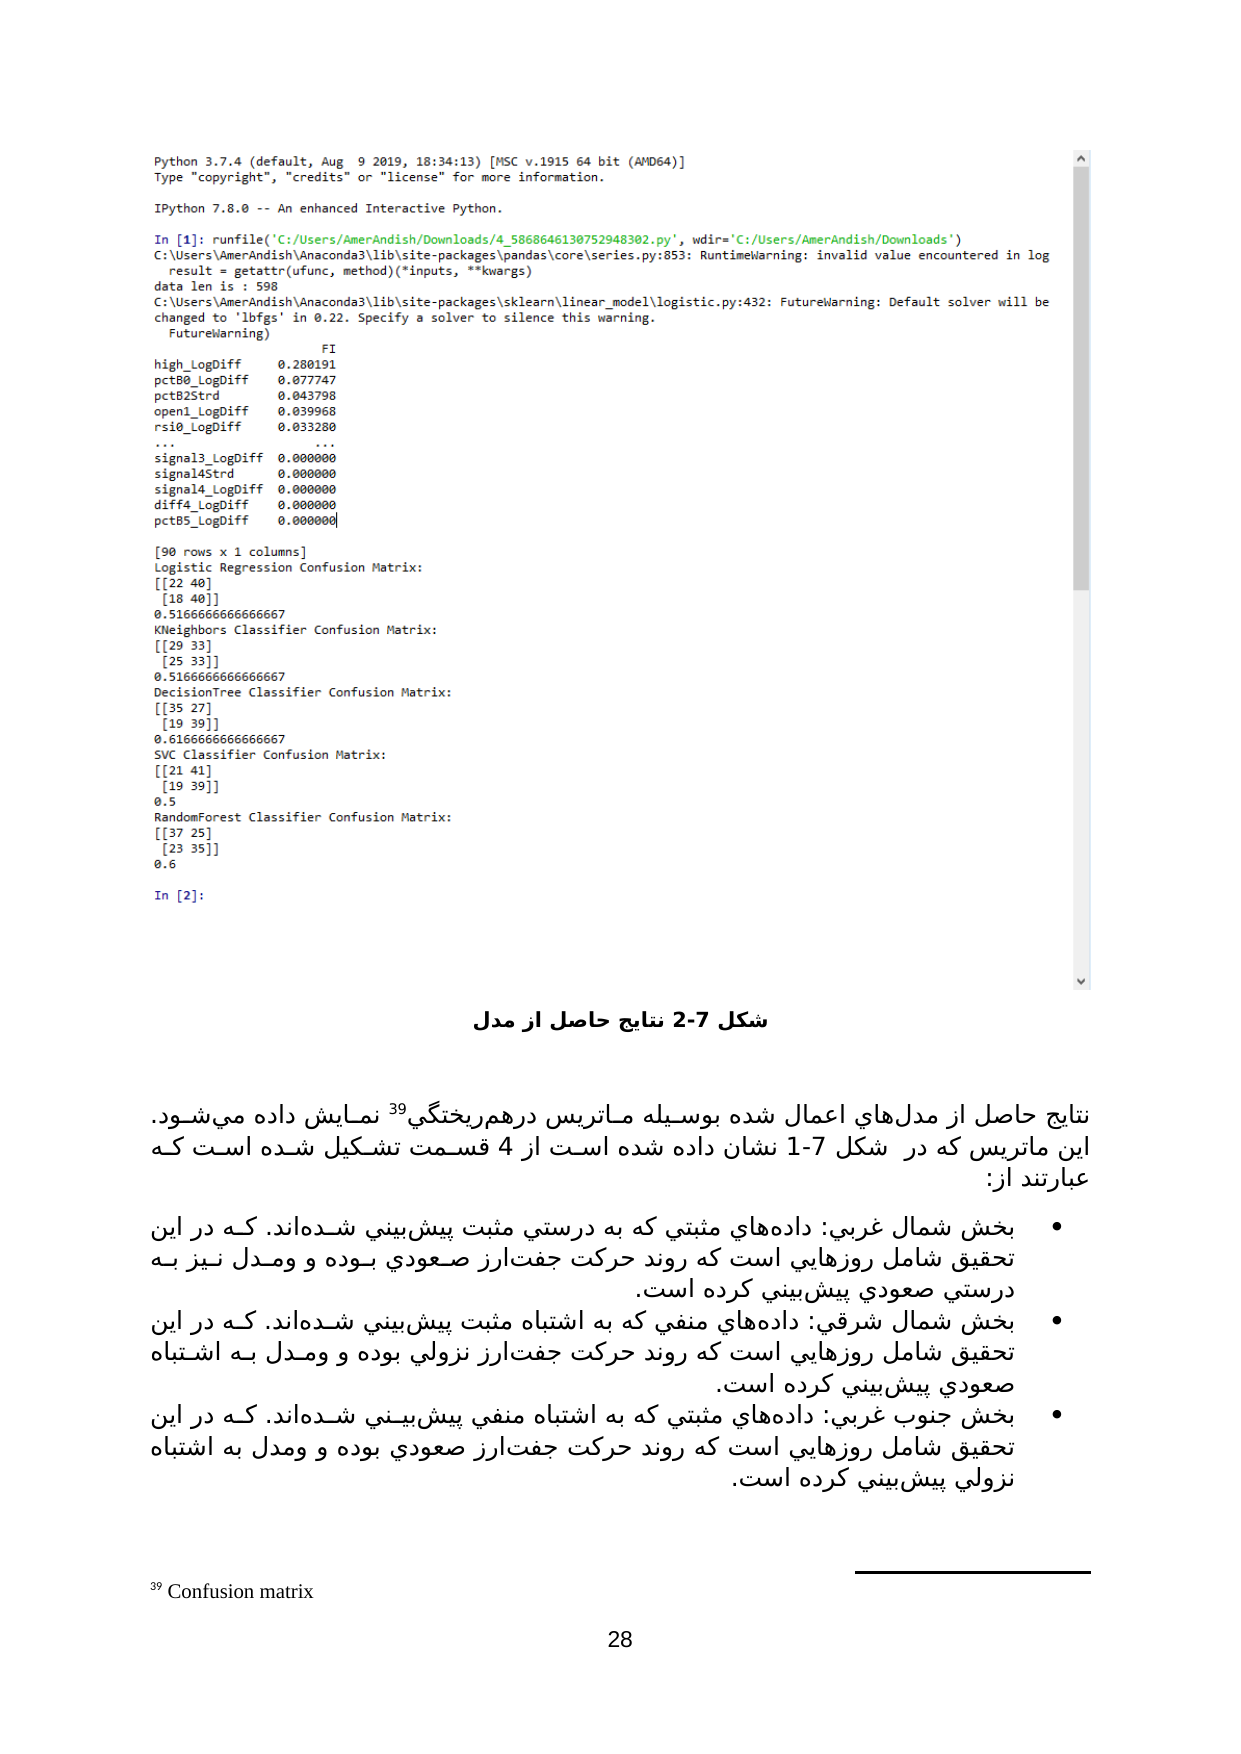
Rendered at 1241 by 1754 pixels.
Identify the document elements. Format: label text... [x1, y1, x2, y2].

text نتايج حاصل از مدل‌هاي اعمال شده بوسيله ماتريس درهم‌ريختگي نمايش داده مي‌شود. اين ماتريس كه در شكل 7-1 نشان داده شده است از 4 قسمت تشكيل شده است كه عبارتند از: [150, 1101, 1090, 1193]
text شكل 7-2 نتايج حاصل از مدل [150, 1008, 1090, 1032]
list بخش شمال شرقي: داده‌هاي منفي كه به اشتباه مثبت پيش‌بيني شده‌اند. كه در اين تحقيق شامل روزهايي است كه روند حركت جفت‌ارز نزولي بوده و ومدل به اشتباه صعودي پيش‌بيني كرده است. [150, 1306, 1053, 1398]
list بخش جنوب غربي: داده‌هاي مثبتي كه به اشتباه منفي پيش‌بيني شده‌اند. كه در اين تحقيق شامل روزهايي است كه روند حركت جفت‌ارز صعودي بوده و ومدل به اشتباه نزولي پيش‌بيني كرده است. [150, 1400, 1053, 1492]
list بخش شمال غربي: داده‌هاي مثبتي كه به درستي مثبت پيش‌بيني شده‌اند. كه در اين تحقيق شامل روزهايي است كه روند حركت جفت‌ارز صعودي بوده و ومدل نيز به درستي صعودي پيش‌بيني كرده است. [150, 1212, 1053, 1304]
picture [150, 150, 1091, 990]
